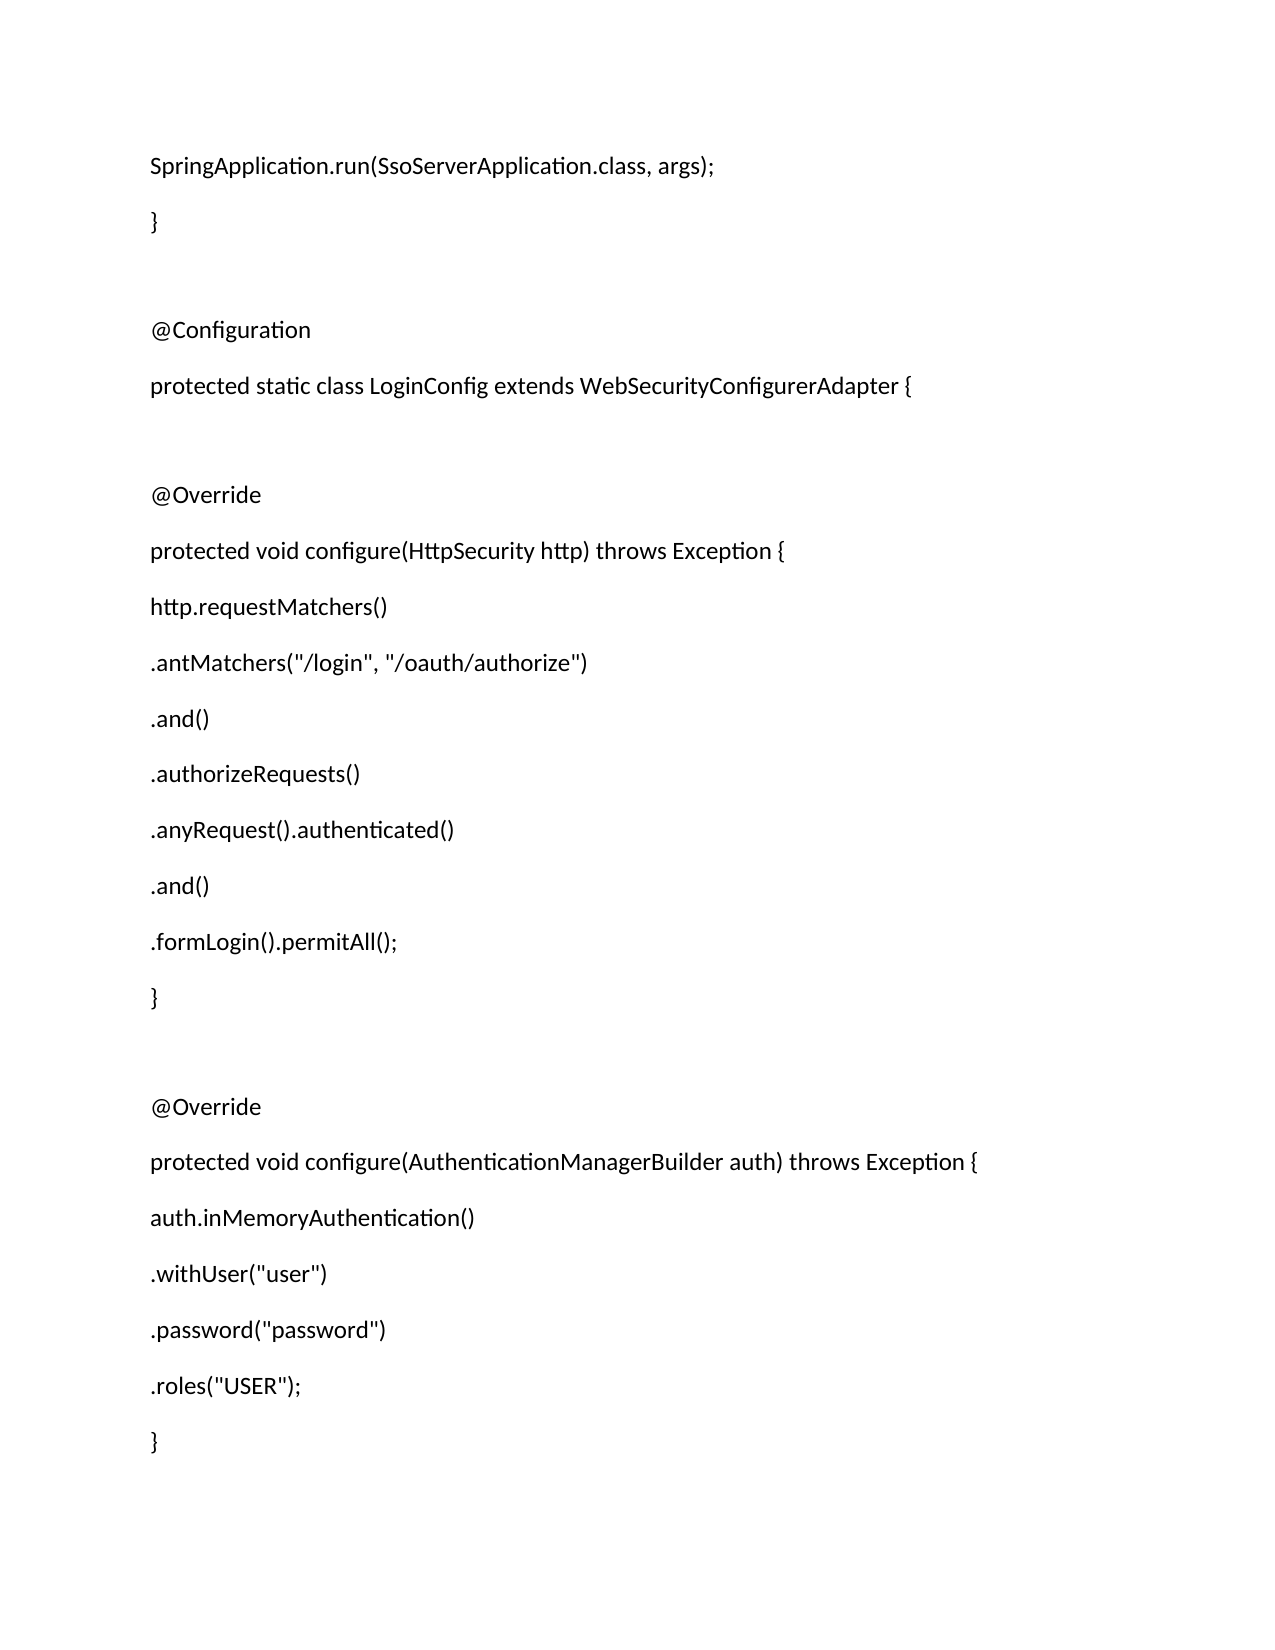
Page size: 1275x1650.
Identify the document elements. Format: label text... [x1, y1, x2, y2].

text @Configuration [150, 315, 1125, 345]
text .antMatchers("/login", "/oauth/authorize") [150, 647, 1125, 677]
text .password("password") [150, 1314, 1125, 1344]
text .roles("USER"); [150, 1370, 1125, 1400]
text .withUser("user") [150, 1258, 1125, 1289]
text .and() [150, 870, 1125, 901]
text .and() [150, 703, 1125, 733]
text .formLogin().permitAll(); [150, 926, 1125, 957]
text } [150, 206, 1125, 236]
text http.requestMatchers() [150, 591, 1125, 622]
text .anyRequest().authenticated() [150, 814, 1125, 845]
text } [150, 1426, 1125, 1456]
text @Override [150, 1091, 1125, 1121]
text SpringApplication.run(SsoServerApplication.class, args); [150, 150, 1125, 181]
text auth.inMemoryAuthentication() [150, 1202, 1125, 1233]
text protected static class LoginConfig extends WebSecurityConfigurerAdapter { [150, 371, 1125, 401]
text protected void configure(AuthenticationManagerBuilder auth) throws Exception { [150, 1147, 1125, 1177]
text } [150, 982, 1125, 1012]
text .authorizeRequests() [150, 758, 1125, 789]
text protected void configure(HttpSecurity http) throws Exception { [150, 535, 1125, 566]
text @Override [150, 479, 1125, 510]
